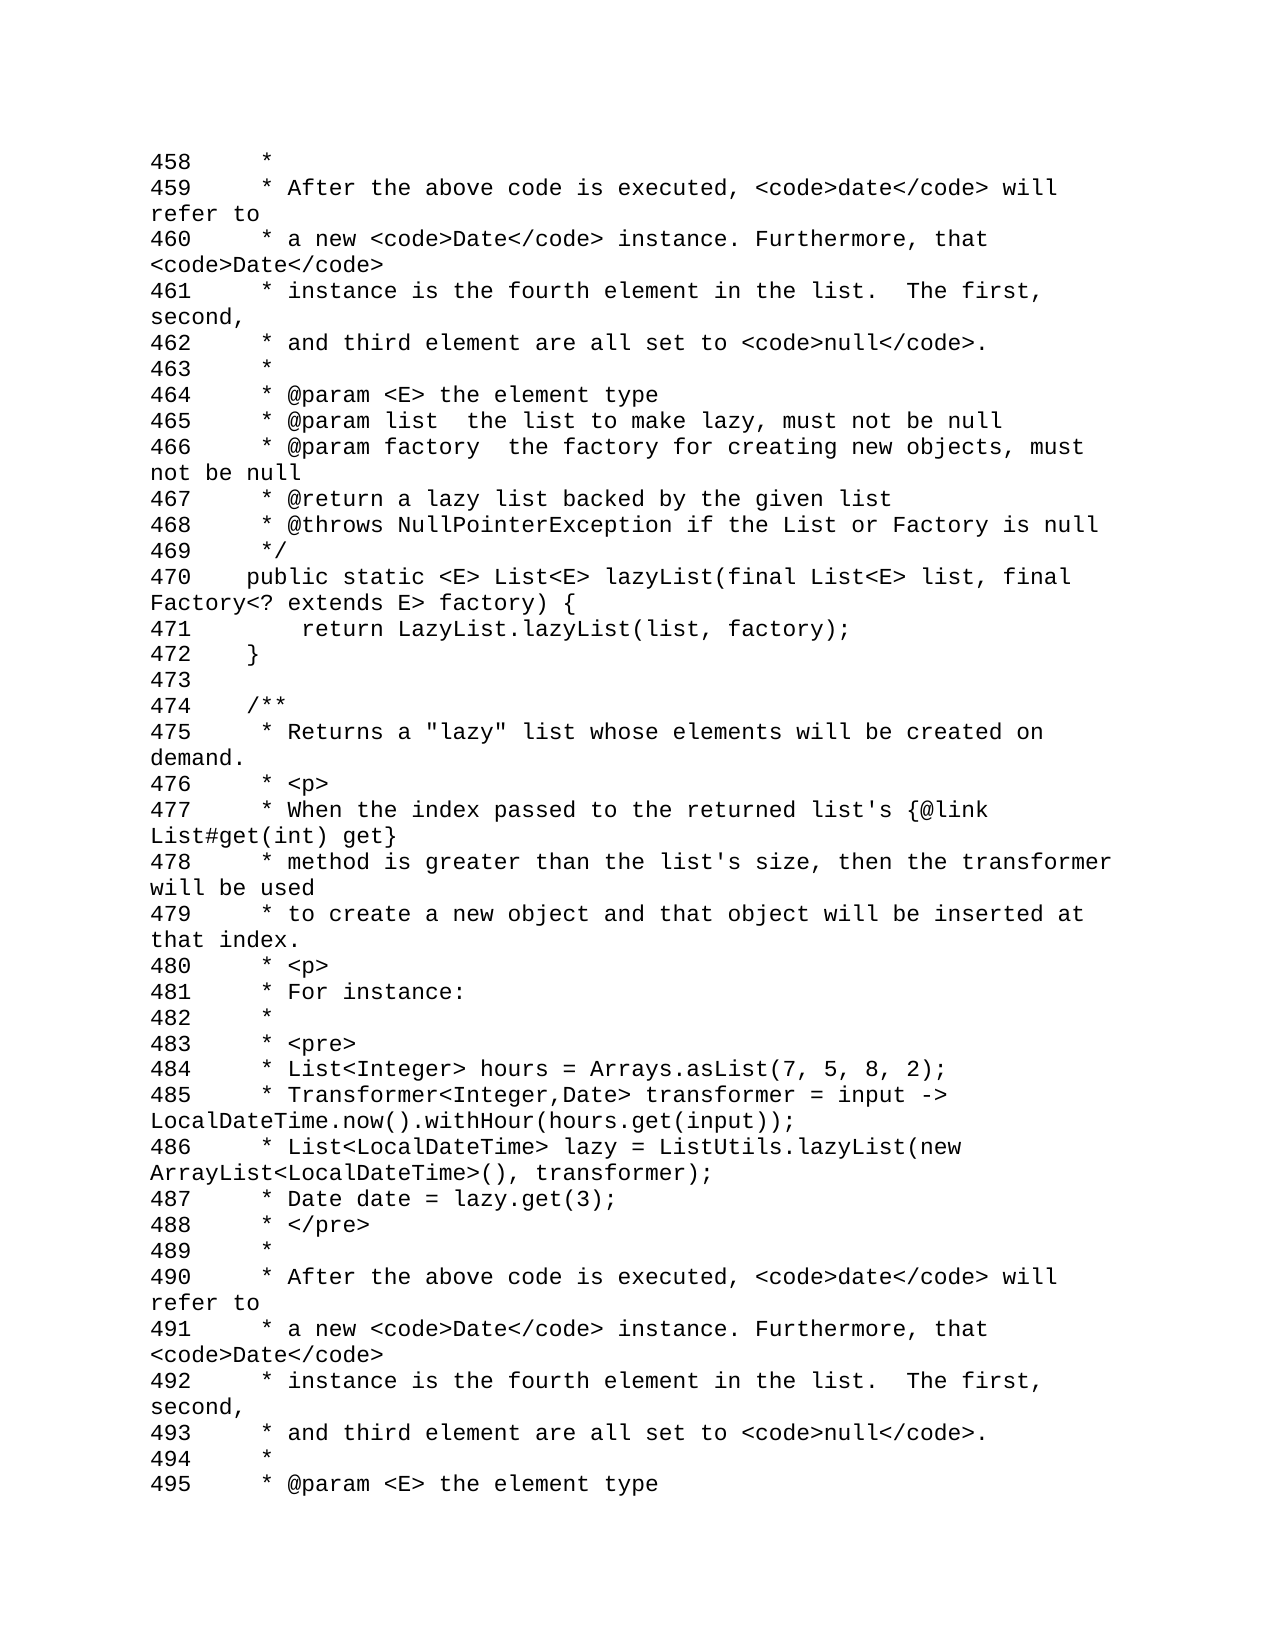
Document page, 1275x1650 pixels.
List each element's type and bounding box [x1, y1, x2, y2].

text [150, 150, 1125, 1499]
